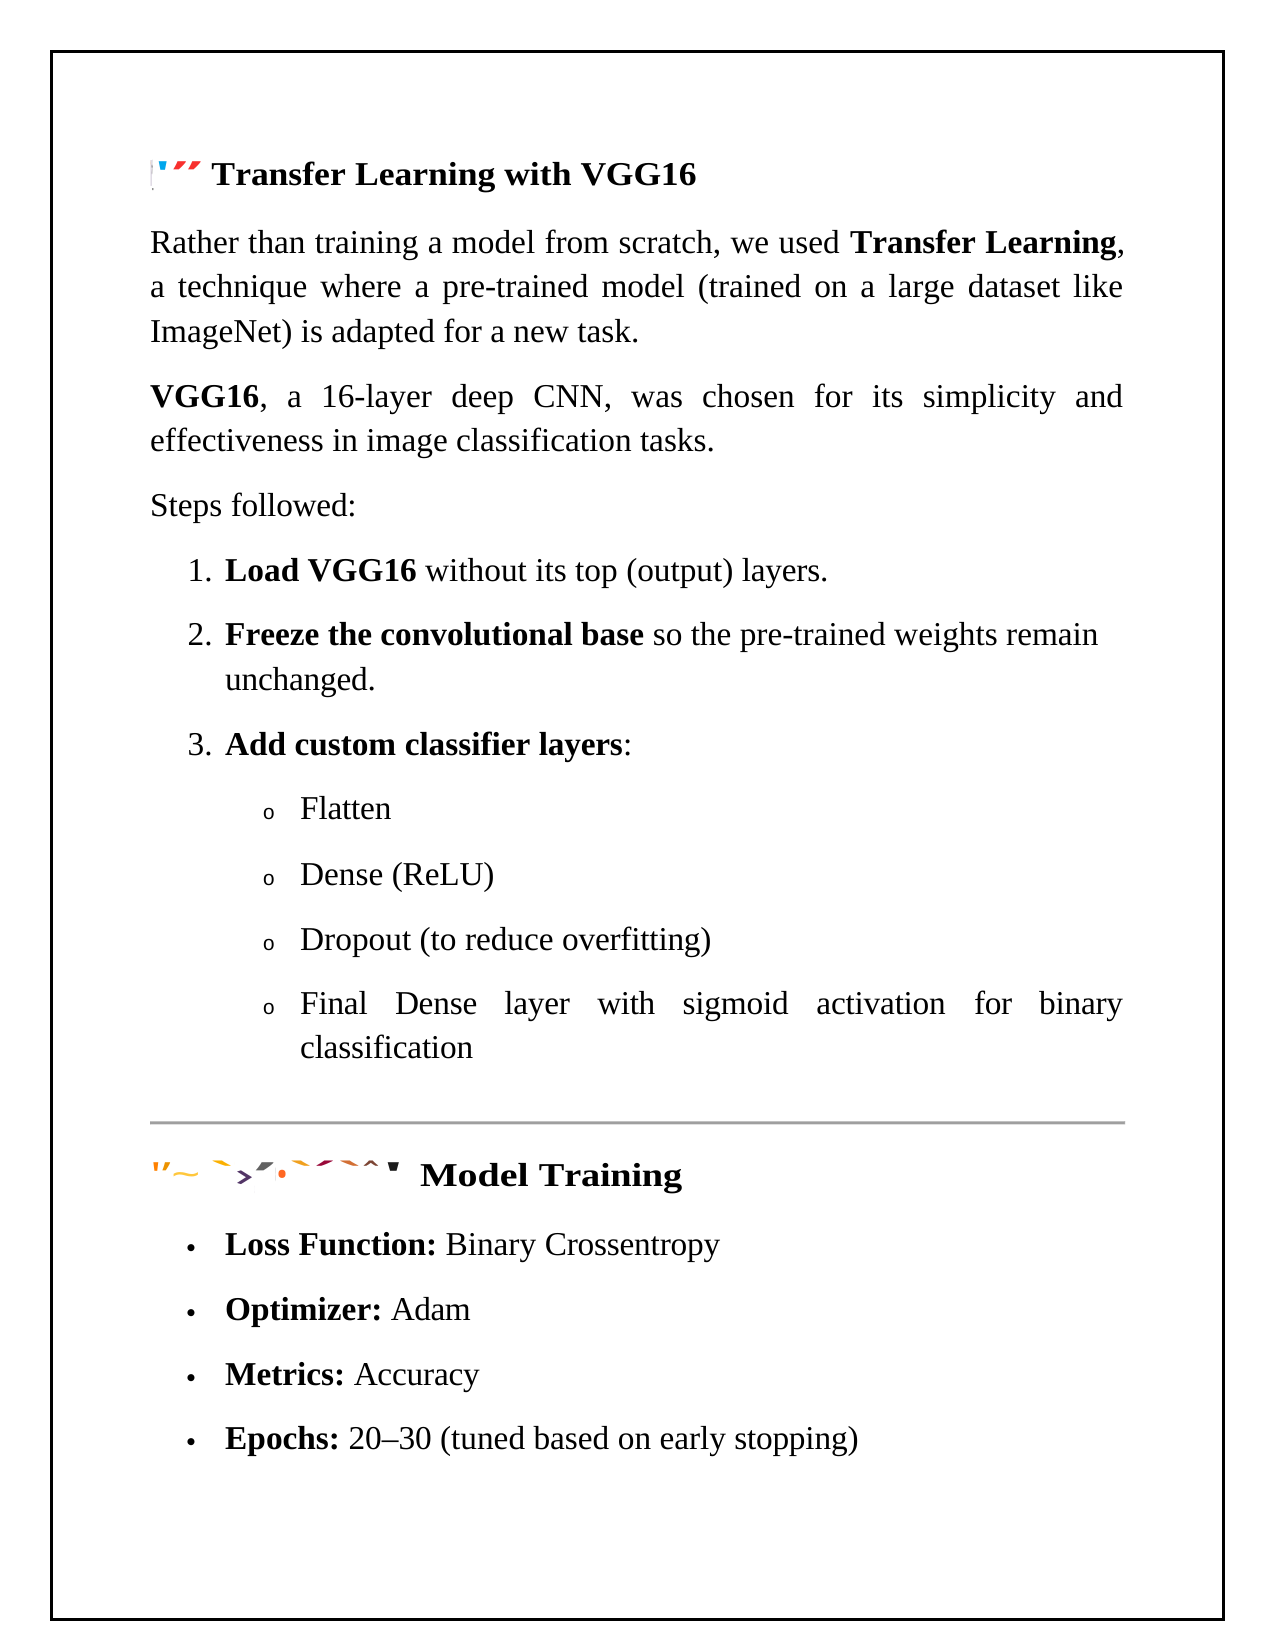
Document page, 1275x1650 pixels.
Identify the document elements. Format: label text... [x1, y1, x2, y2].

list Freeze the convolutional base so the pre-trained weights remain unchanged. [187, 615, 1125, 697]
list Add custom classifier layers: [187, 724, 1162, 762]
text Steps followed: [150, 485, 1162, 523]
list Final Dense layer with sigmoid activation for binary classification [262, 983, 1124, 1066]
list Loss Function: Binary Crossentropy [187, 1224, 1162, 1262]
list Dense (ReLU) [262, 854, 1162, 892]
text Rather than training a model from scratch, we used Transfer Learning, a technique where a pre-trained model (trained on a large dataset like ImageNet) is adapted for a new task. [150, 223, 1125, 349]
text ˘⬛*_'’’ Transfer Learning with VGG16 [150, 150, 1162, 195]
text VGG16, a 16-layer deep CNN, was chosen for its simplicity and effectiveness in image classification tasks. [150, 376, 1124, 458]
list Optimizer: Adam [187, 1289, 1162, 1327]
text '’~ `˙›˛’×•`´^`ˆ˙' Model Training [150, 1151, 1162, 1196]
list Load VGG16 without its top (output) layers. [187, 550, 1162, 588]
list Flatten [262, 789, 1162, 827]
list Dropout (to reduce overfitting) [262, 919, 1162, 957]
list Epochs: 20–30 (tuned based on early stopping) [187, 1418, 1162, 1457]
list Metrics: Accuracy [187, 1354, 1162, 1392]
